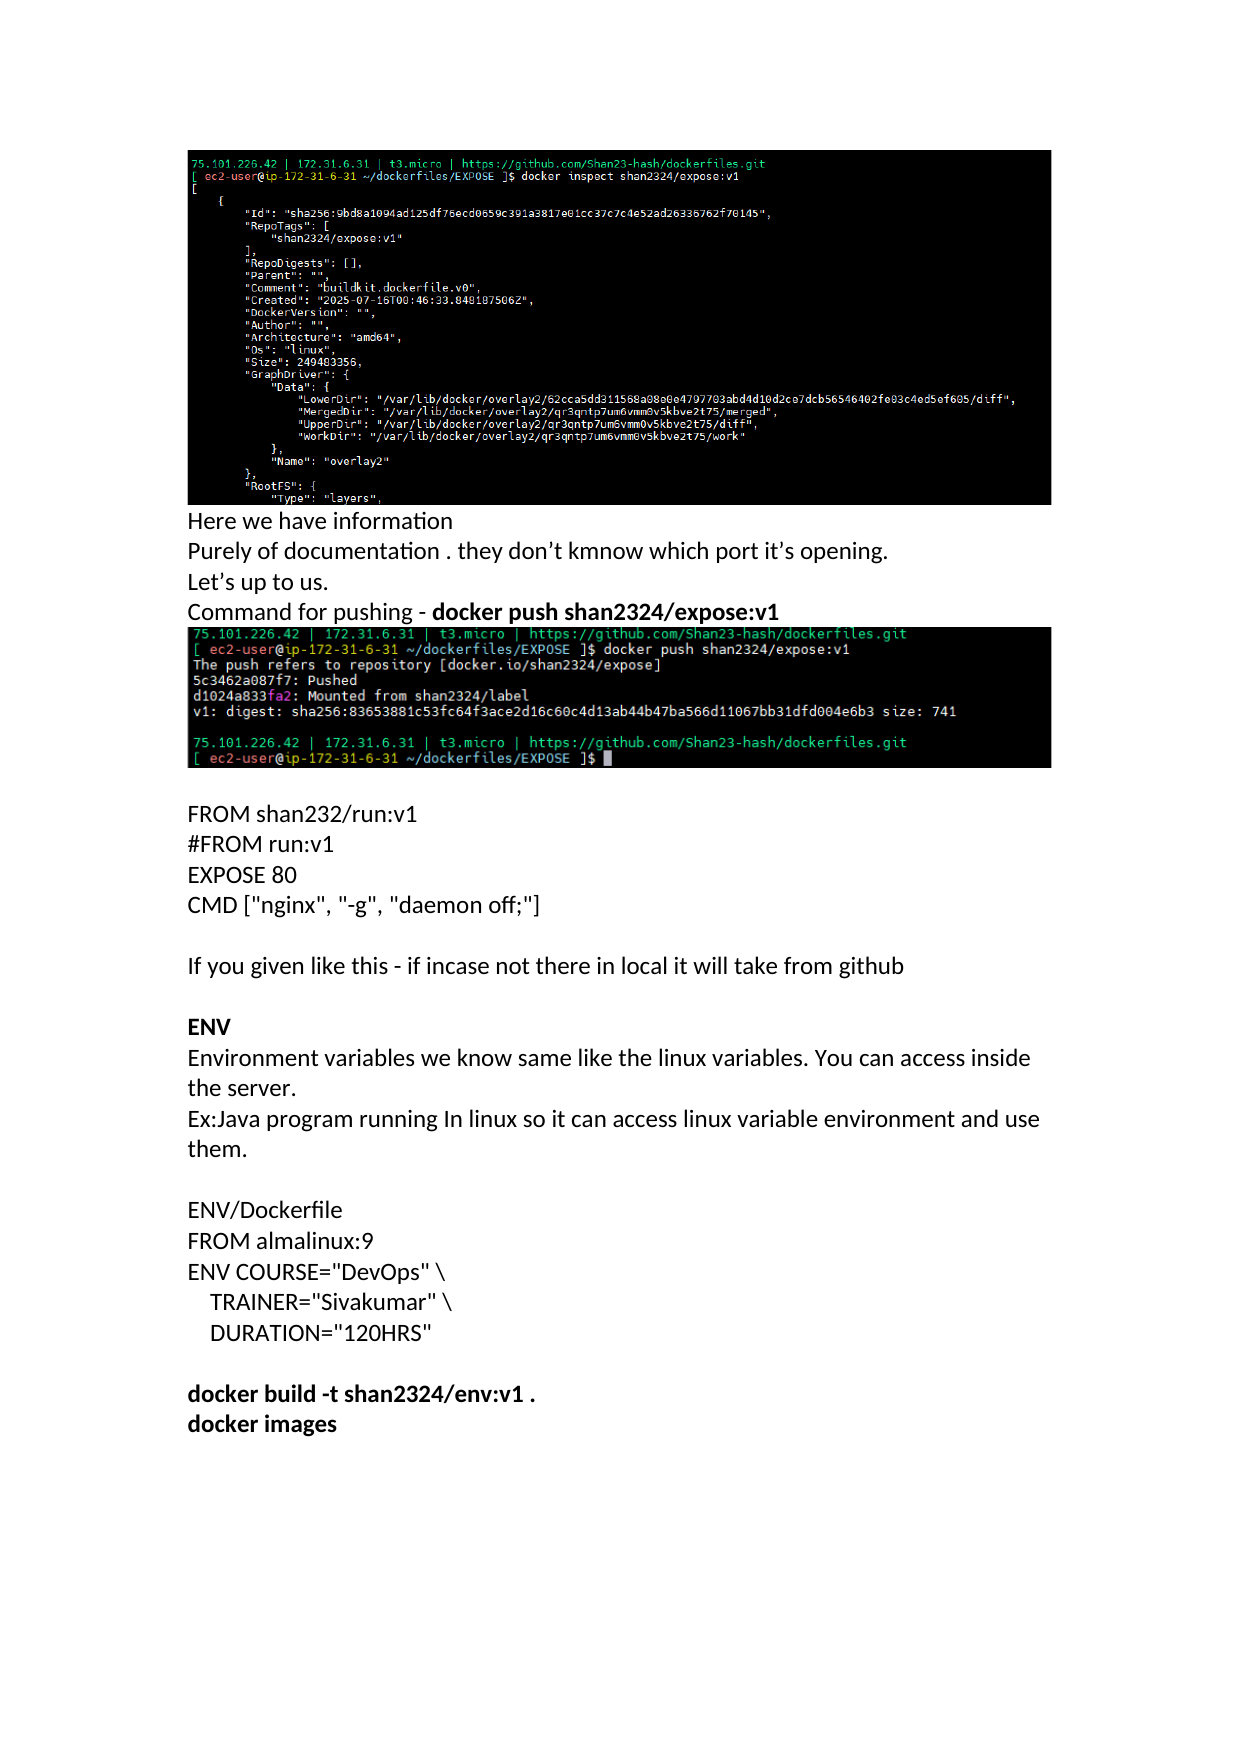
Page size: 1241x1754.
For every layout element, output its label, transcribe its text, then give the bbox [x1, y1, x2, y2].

text CMD ["nginx", "-g", "daemon off;"] [187, 889, 1053, 920]
text docker images [187, 1408, 1053, 1439]
text docker build -t shan2324/env:v1 . [187, 1378, 1053, 1408]
text DURATION="120HRS" [187, 1317, 1053, 1347]
text #FROM run:v1 [187, 828, 1053, 859]
picture [187, 627, 1052, 768]
picture [187, 150, 1052, 505]
text Let’s up to us. [187, 566, 1053, 596]
text Purely of documentation . they don’t kmnow which port it’s opening. [187, 535, 1053, 566]
text FROM almalinux:9 [187, 1225, 1053, 1256]
text ENV [187, 1012, 1053, 1042]
text Command for pushing - docker push shan2324/expose:v1 [187, 596, 1053, 627]
text If you given like this - if incase not there in local it will take from github [187, 951, 1053, 981]
text Here we have information [187, 505, 1053, 535]
text Environment variables we know same like the linux variables. You can access inside the server. [187, 1042, 1053, 1103]
text ENV COURSE="DevOps" \ [187, 1256, 1053, 1286]
text EXPOSE 80 [187, 859, 1053, 889]
text TRAINER="Sivakumar" \ [187, 1286, 1053, 1317]
text ENV/Dockerfile [187, 1195, 1053, 1225]
text FROM shan232/run:v1 [187, 798, 1053, 828]
text Ex:Java program running In linux so it can access linux variable environment and use them. [187, 1103, 1053, 1164]
